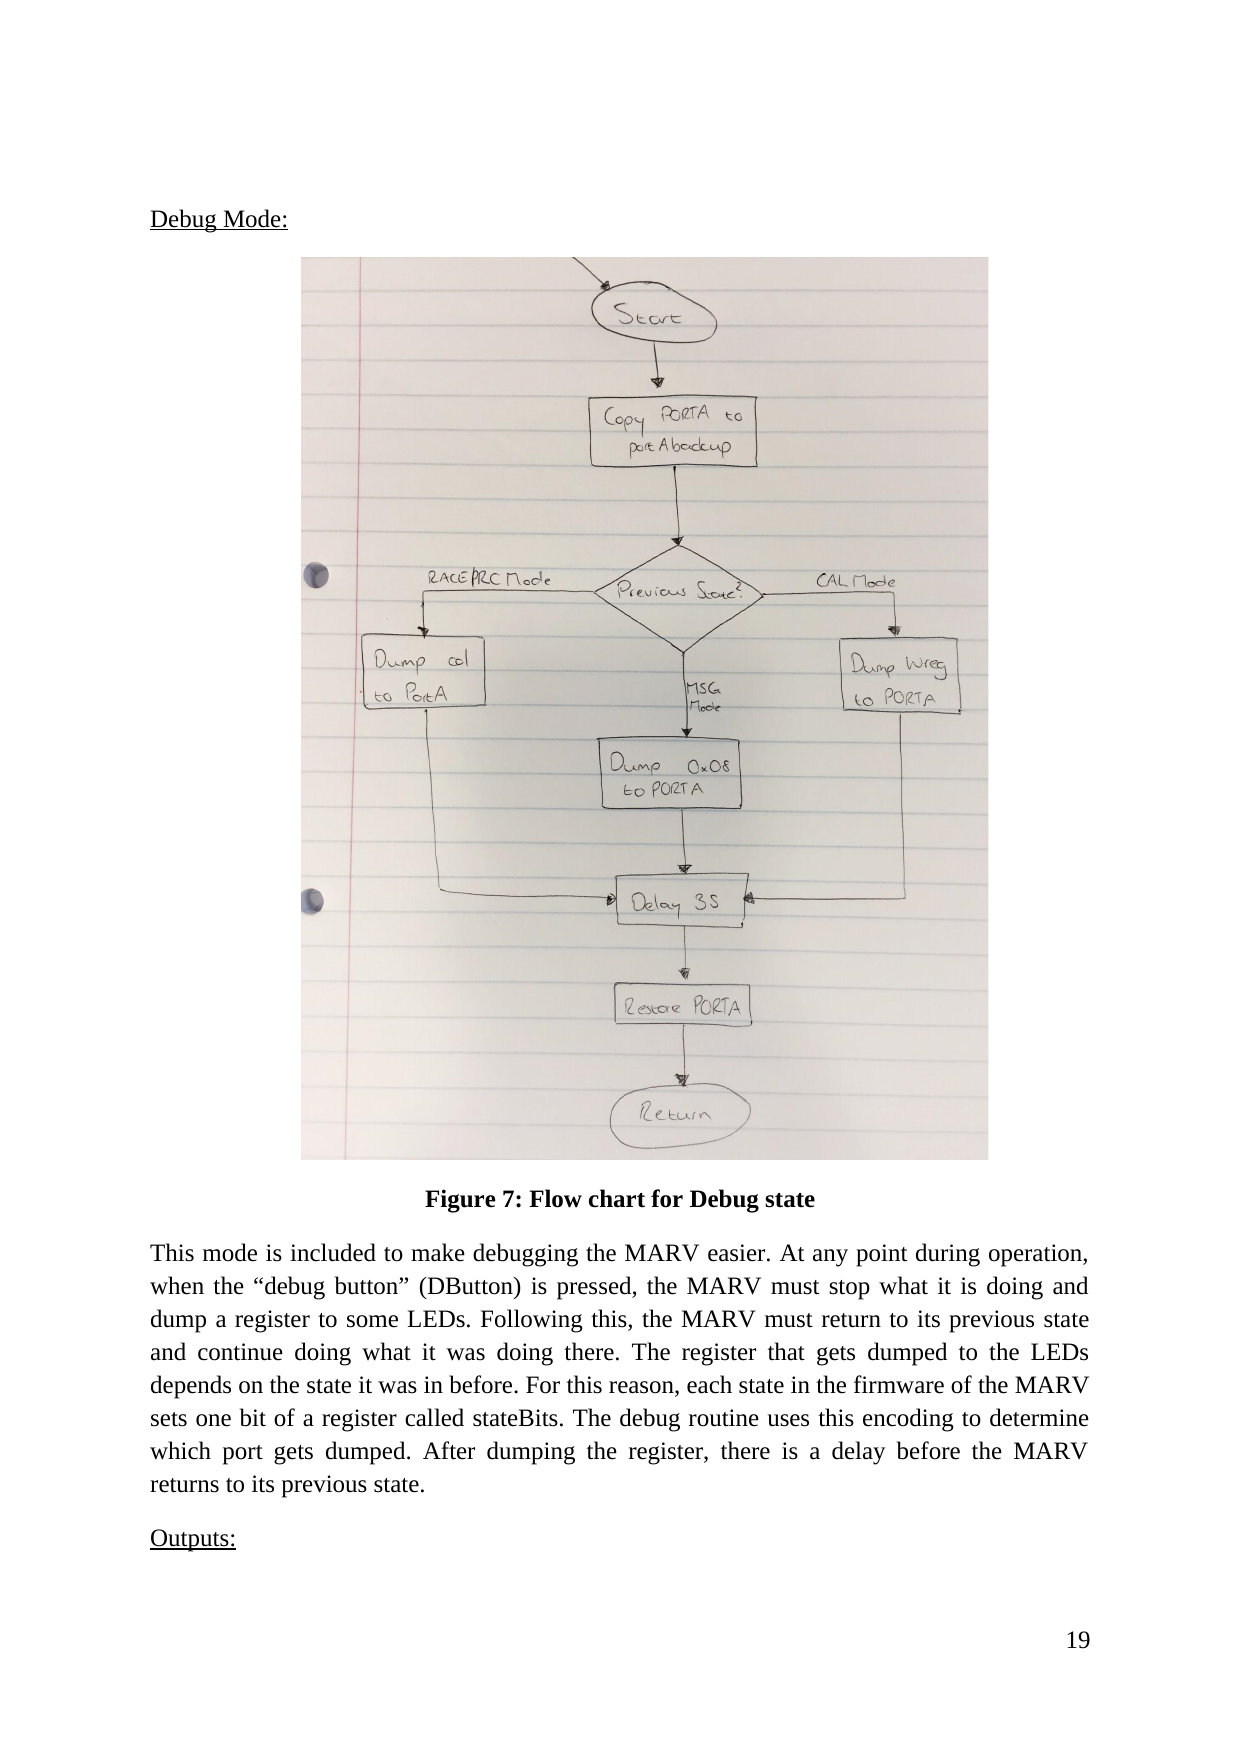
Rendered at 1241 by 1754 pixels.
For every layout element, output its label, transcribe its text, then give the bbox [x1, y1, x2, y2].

picture [301, 257, 989, 1160]
text Figure 7: Flow chart for Debug state [150, 1184, 1090, 1213]
text This mode is included to make debugging the MARV easier. At any point during operation, when the “debug button” (DButton) is pressed, the MARV must stop what it is doing and dump a register to some LEDs. Following this, the MARV must return to its previous state and continue doing what it was doing there. The register that gets dumped to the LEDs depends on the state it was in before. For this reason, each state in the firmware of the MARV sets one bit of a register called stateBits. The debug routine uses this encoding to determine which port gets dumped. After dumping the register, there is a delay before the MARV returns to its previous state. [150, 1238, 1090, 1498]
text Debug Mode: [150, 204, 1090, 233]
text Outputs: [150, 1523, 1090, 1552]
